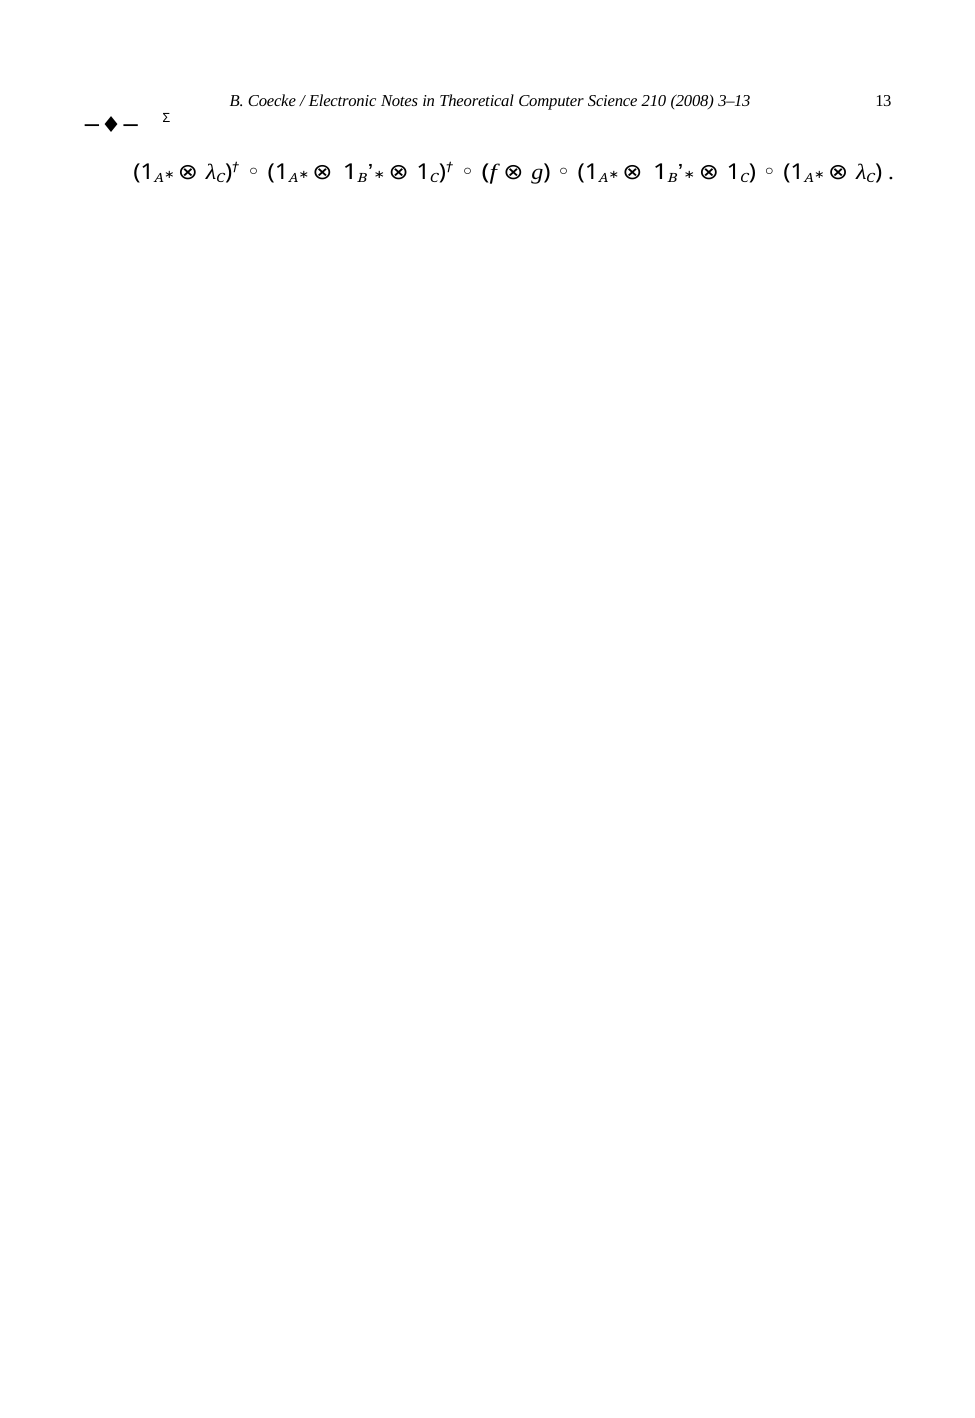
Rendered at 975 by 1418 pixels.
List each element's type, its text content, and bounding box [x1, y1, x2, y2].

text (1A∗ ⊗ λC)† ◦ (1A∗ ⊗ 1B’∗ ⊗ 1C)† ◦ (f ⊗ g) ◦ (1A∗ ⊗ 1B’∗ ⊗ 1C) ◦ (1A∗ ⊗ λC) . [133, 156, 904, 186]
text −♦− Σ [82, 110, 383, 138]
